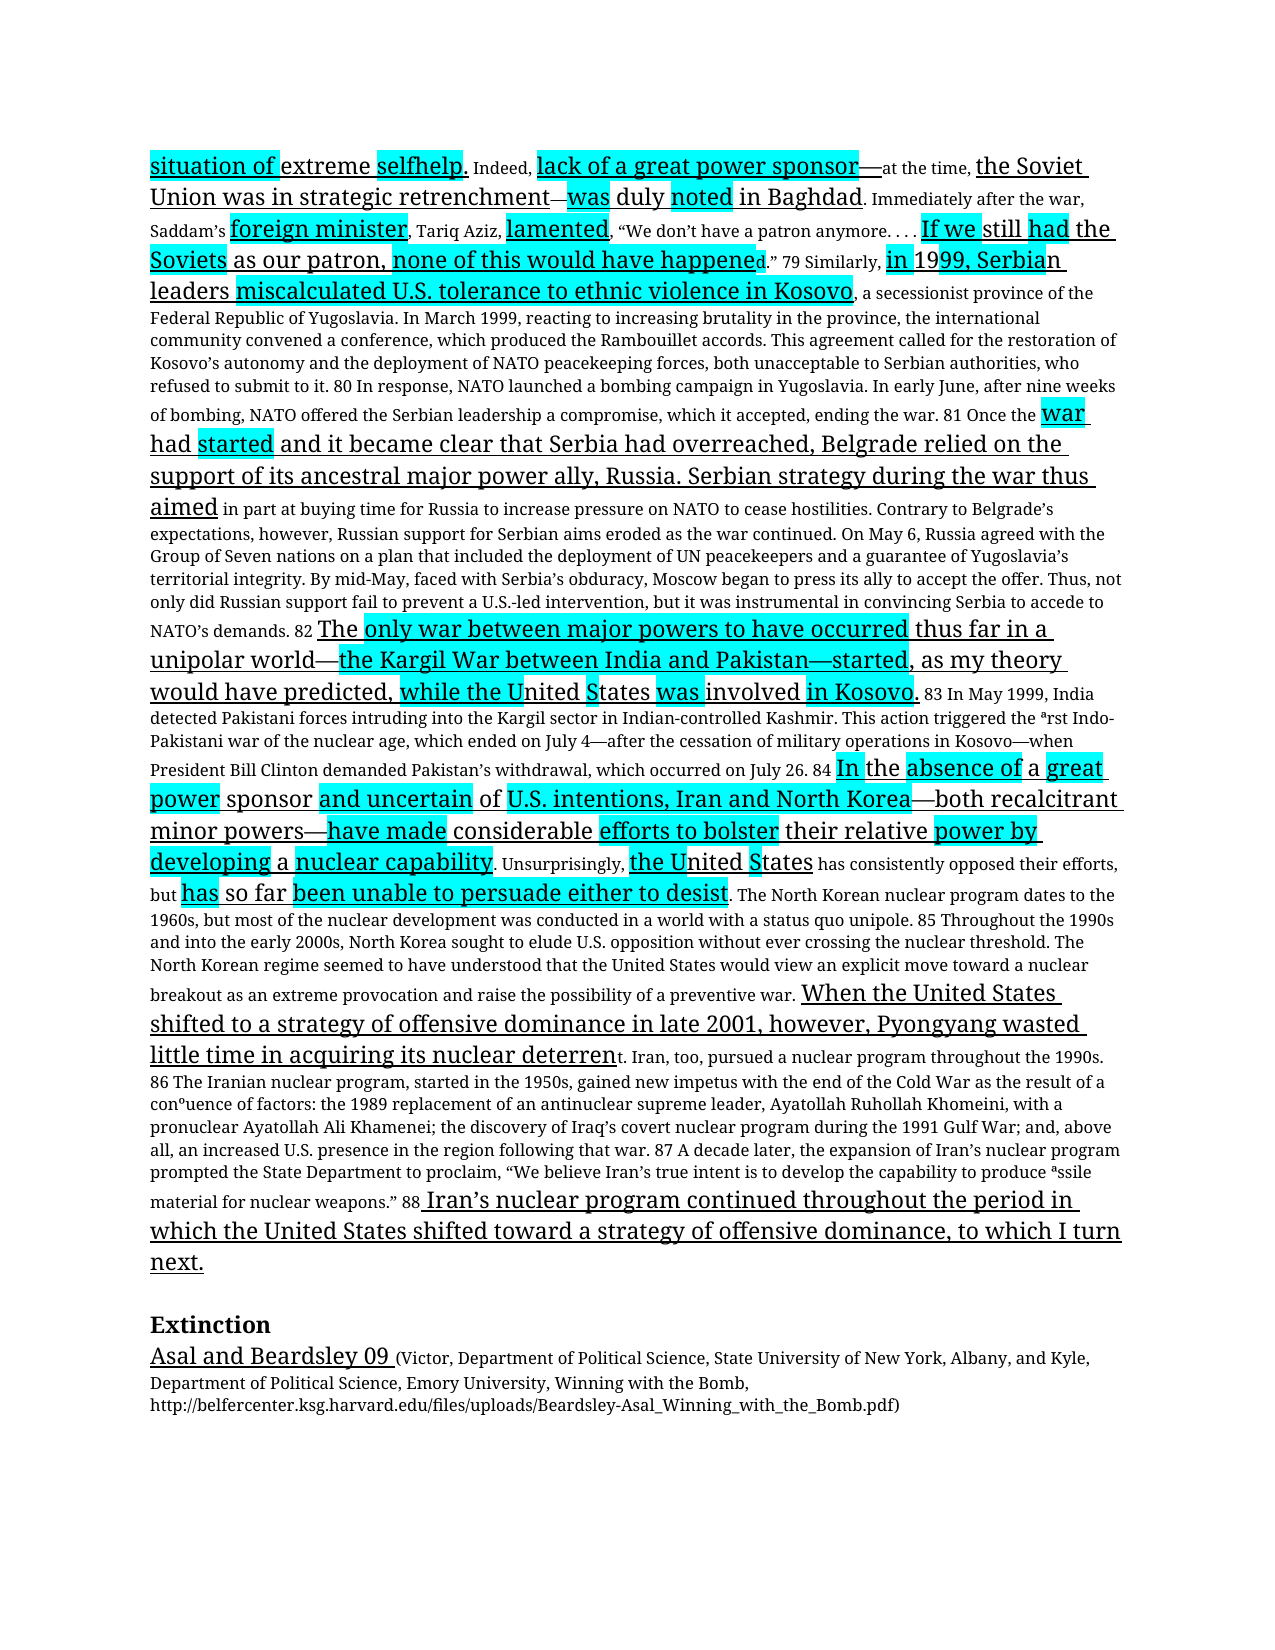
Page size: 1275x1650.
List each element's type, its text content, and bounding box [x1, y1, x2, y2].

subtitle Extinction [150, 1309, 1125, 1340]
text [150, 150, 1125, 1277]
text Asal and Beardsley 09 (Victor, Department of Political Science, State University of New York, Albany, and Kyle, Department of Political Science, Emory University, Winning with the Bomb, http://belfercenter.ksg.harvard.edu/files/uploads/Beardsley-Asal_Winning_with_the_Bomb.pdf) [150, 1340, 1125, 1417]
